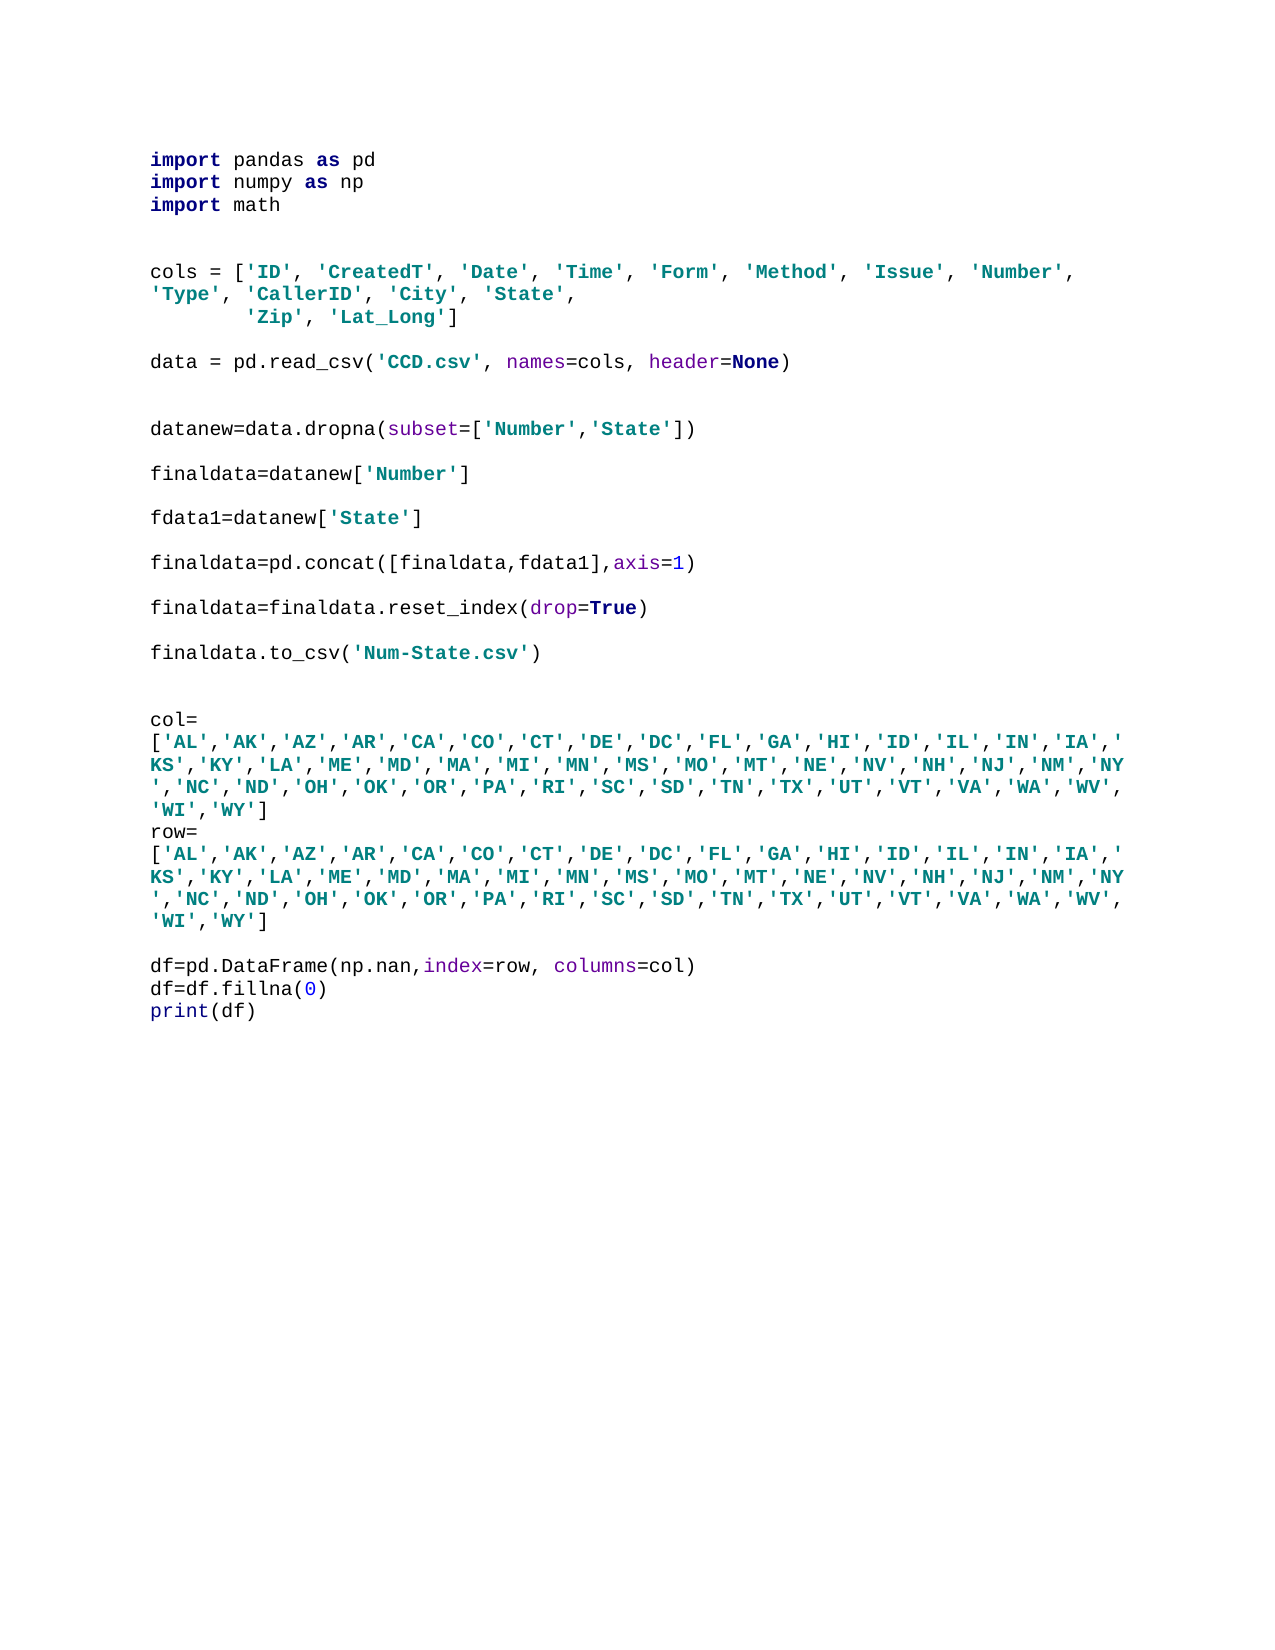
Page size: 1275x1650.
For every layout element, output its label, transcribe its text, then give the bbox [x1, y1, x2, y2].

text import pandas as pd import numpy as np import math cols = ['ID', 'CreatedT', 'Date', 'Time', 'Form', 'Method', 'Issue', 'Number', 'Type', 'CallerID', 'City', 'State', 'Zip', 'Lat_Long'] data = pd.read_csv('CCD.csv', names=cols, header=None) datanew=data.dropna(subset=['Number','State']) finaldata=datanew['Number'] fdata1=datanew['State'] finaldata=pd.concat([finaldata,fdata1],axis=1) finaldata=finaldata.reset_index(drop=True) finaldata.to_csv('Num-State.csv') col=['AL','AK','AZ','AR','CA','CO','CT','DE','DC','FL','GA','HI','ID','IL','IN','IA','KS','KY','LA','ME','MD','MA','MI','MN','MS','MO','MT','NE','NV','NH','NJ','NM','NY','NC','ND','OH','OK','OR','PA','RI','SC','SD','TN','TX','UT','VT','VA','WA','WV','WI','WY'] row=['AL','AK','AZ','AR','CA','CO','CT','DE','DC','FL','GA','HI','ID','IL','IN','IA','KS','KY','LA','ME','MD','MA','MI','MN','MS','MO','MT','NE','NV','NH','NJ','NM','NY','NC','ND','OH','OK','OR','PA','RI','SC','SD','TN','TX','UT','VT','VA','WA','WV','WI','WY'] df=pd.DataFrame(np.nan,index=row, columns=col) df=df.fillna(0) print(df) [150, 150, 1125, 1023]
